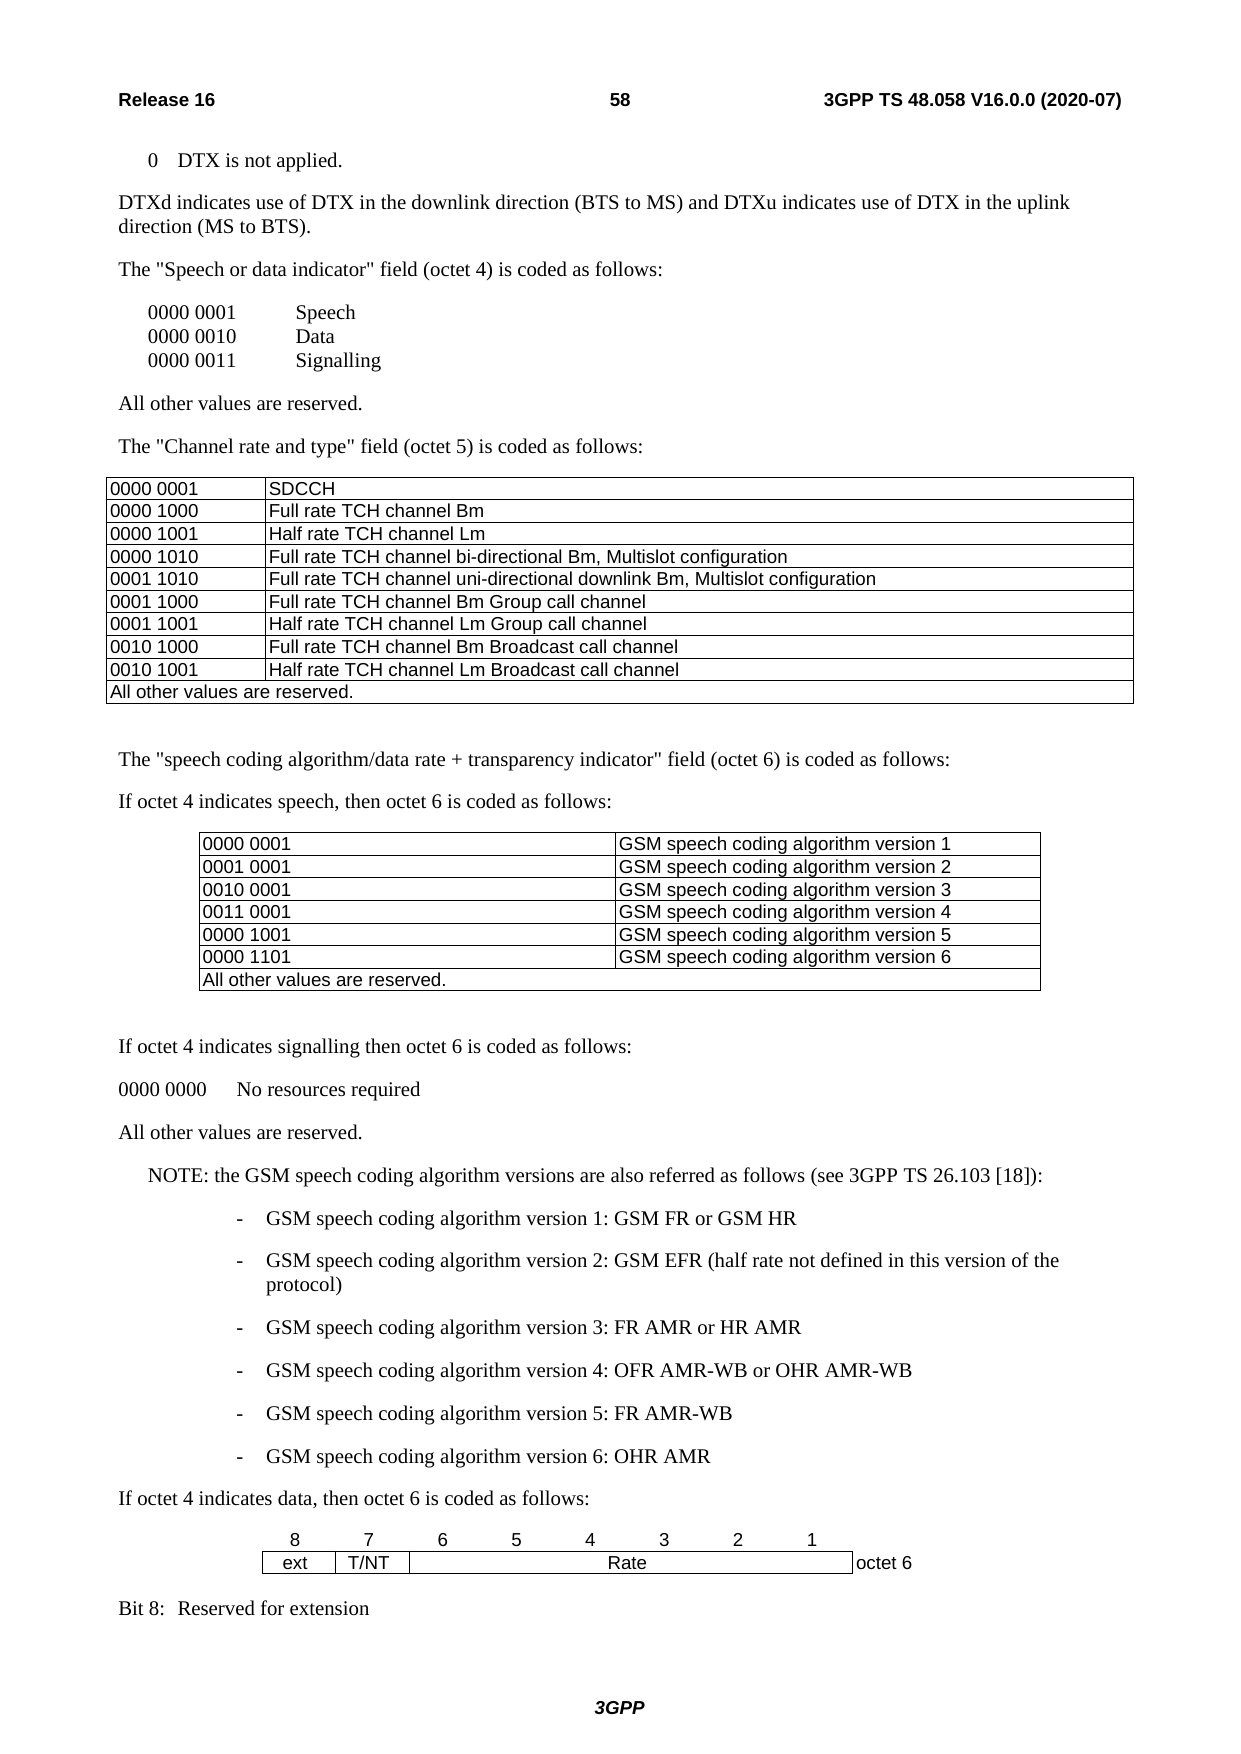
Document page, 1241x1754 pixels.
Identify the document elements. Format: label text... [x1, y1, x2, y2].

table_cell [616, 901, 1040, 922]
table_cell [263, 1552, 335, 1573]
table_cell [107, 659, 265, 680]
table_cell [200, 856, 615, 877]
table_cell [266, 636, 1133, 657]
text 0000 0000 No resources required [118, 1077, 1122, 1101]
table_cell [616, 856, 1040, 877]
text If octet 4 indicates data, then octet 6 is coded as follows: [118, 1486, 1122, 1510]
text 0000 0011 Signalling [148, 348, 1122, 372]
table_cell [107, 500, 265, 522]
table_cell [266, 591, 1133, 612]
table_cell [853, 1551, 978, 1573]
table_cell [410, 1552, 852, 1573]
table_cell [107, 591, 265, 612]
text All other values are reserved. [118, 391, 1122, 415]
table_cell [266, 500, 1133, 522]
text The "Channel rate and type" field (octet 5) is coded as follows: [118, 434, 1122, 458]
text DTXd indicates use of DTX in the downlink direction (BTS to MS) and DTXu indicates use of DTX in the uplink direction (MS to BTS). [118, 190, 1122, 238]
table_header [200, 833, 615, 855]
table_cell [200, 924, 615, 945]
text - GSM speech coding algorithm version 5: FR AMR-WB [236, 1401, 1122, 1425]
text 0000 0010 Data [148, 324, 1122, 348]
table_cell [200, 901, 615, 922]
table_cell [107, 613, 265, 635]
text - GSM speech coding algorithm version 4: OFR AMR-WB or OHR AMR-WB [236, 1358, 1122, 1382]
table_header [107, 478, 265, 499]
text 0000 0001 Speech [148, 300, 1122, 324]
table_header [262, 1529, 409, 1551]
text - GSM speech coding algorithm version 1: GSM FR or GSM HR [236, 1205, 1122, 1229]
text If octet 4 indicates signalling then octet 6 is coded as follows: [118, 1034, 1122, 1058]
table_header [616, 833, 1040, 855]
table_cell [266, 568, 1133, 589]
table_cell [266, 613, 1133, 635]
list Bit 8: Reserved for extension [118, 1596, 1122, 1620]
text All other values are reserved. [118, 1120, 1122, 1144]
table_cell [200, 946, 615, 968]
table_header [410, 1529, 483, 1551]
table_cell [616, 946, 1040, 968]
text If octet 4 indicates speech, then octet 6 is coded as follows: [118, 789, 1122, 813]
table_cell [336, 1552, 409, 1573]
text 0 DTX is not applied. [148, 147, 1122, 172]
text - GSM speech coding algorithm version 3: FR AMR or HR AMR [236, 1315, 1122, 1339]
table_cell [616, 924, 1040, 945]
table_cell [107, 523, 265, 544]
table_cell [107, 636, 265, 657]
text - GSM speech coding algorithm version 2: GSM EFR (half rate not defined in this version of the protocol) [236, 1248, 1122, 1296]
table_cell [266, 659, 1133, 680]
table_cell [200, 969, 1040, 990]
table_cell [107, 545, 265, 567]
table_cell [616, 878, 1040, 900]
text NOTE: the GSM speech coding algorithm versions are also referred as follows (see 3GPP TS 26.103 [18]): [148, 1163, 1122, 1187]
text The "speech coding algorithm/data rate + transparency indicator" field (octet 6) is coded as follows: [118, 746, 1122, 771]
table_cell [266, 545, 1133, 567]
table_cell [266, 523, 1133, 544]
text - GSM speech coding algorithm version 6: OHR AMR [236, 1443, 1122, 1468]
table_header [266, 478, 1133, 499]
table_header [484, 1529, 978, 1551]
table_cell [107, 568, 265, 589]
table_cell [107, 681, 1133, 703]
text The "Speech or data indicator" field (octet 4) is coded as follows: [118, 257, 1122, 281]
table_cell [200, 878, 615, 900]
